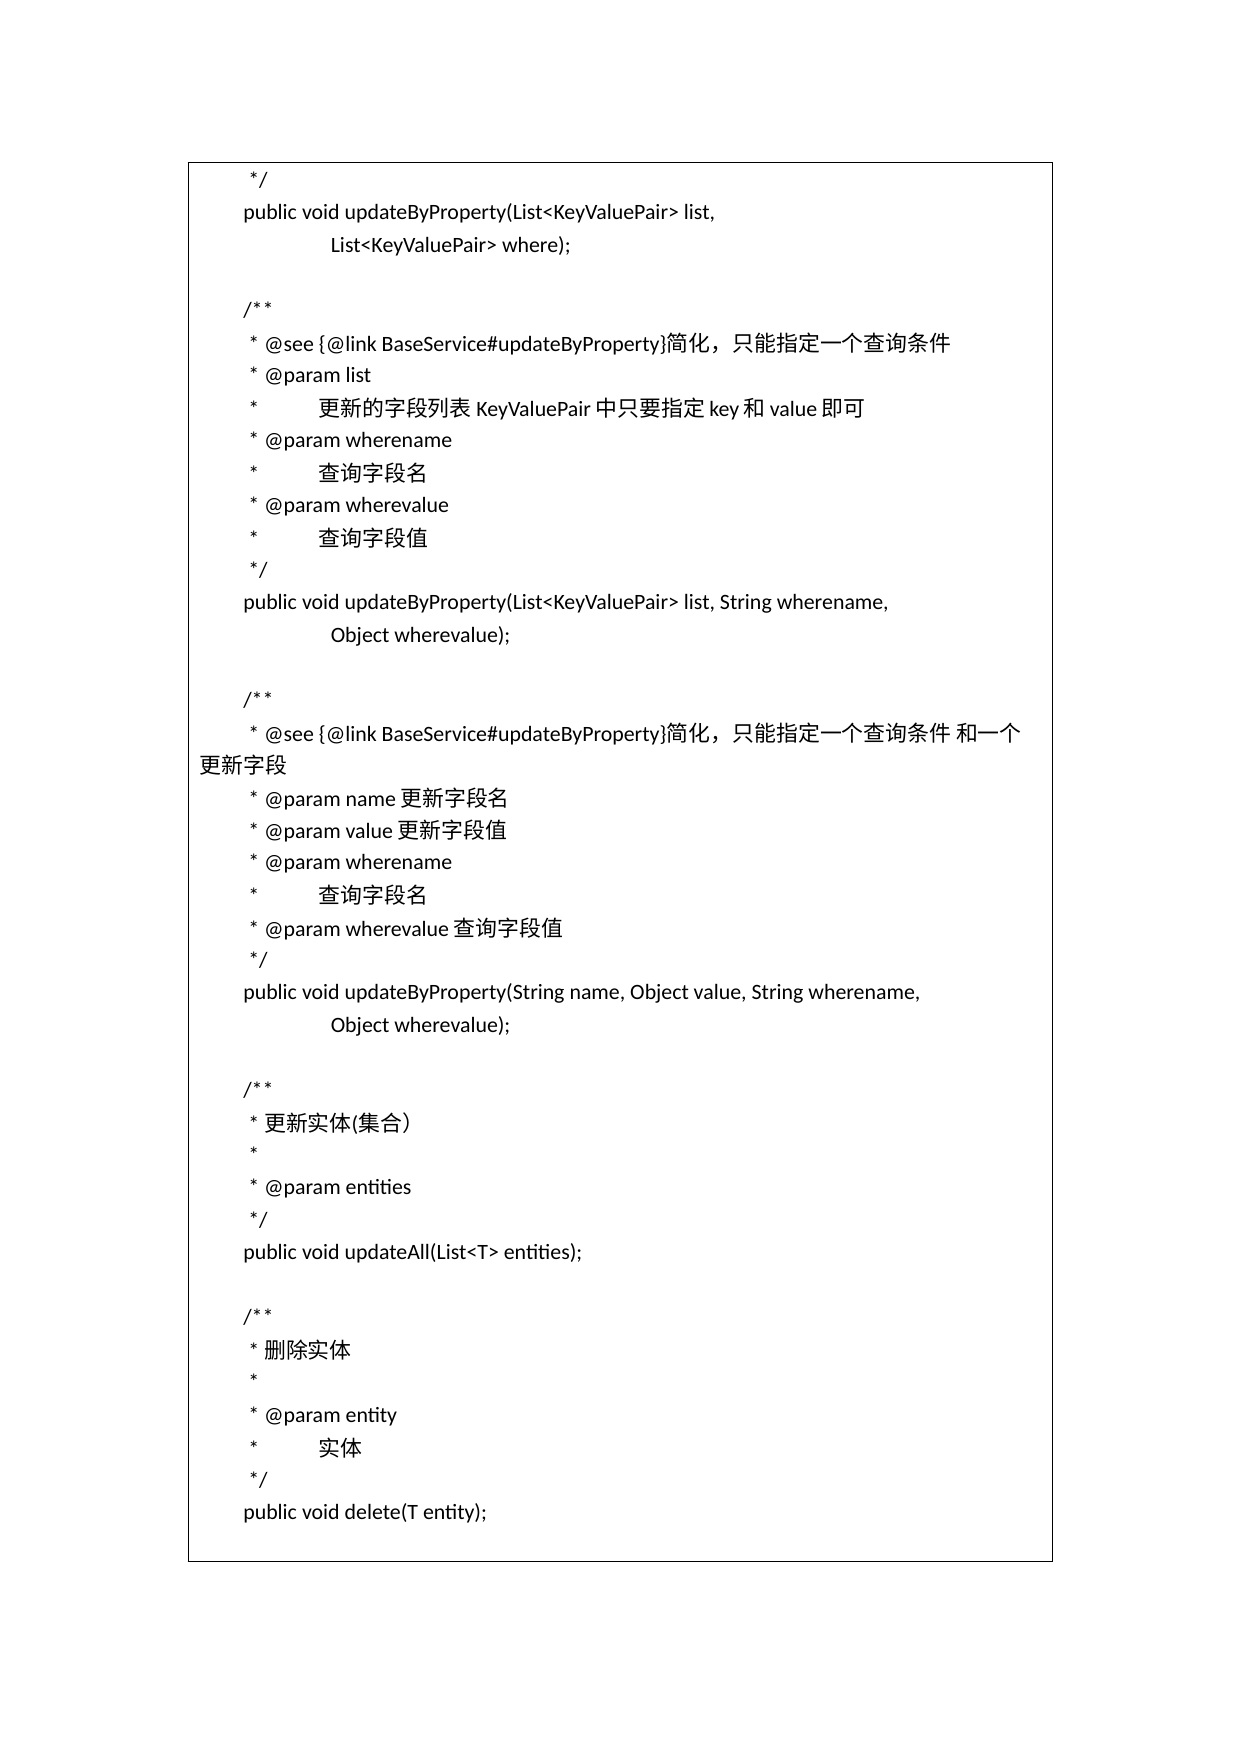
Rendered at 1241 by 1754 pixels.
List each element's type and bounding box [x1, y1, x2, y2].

table_header [189, 163, 1052, 1561]
